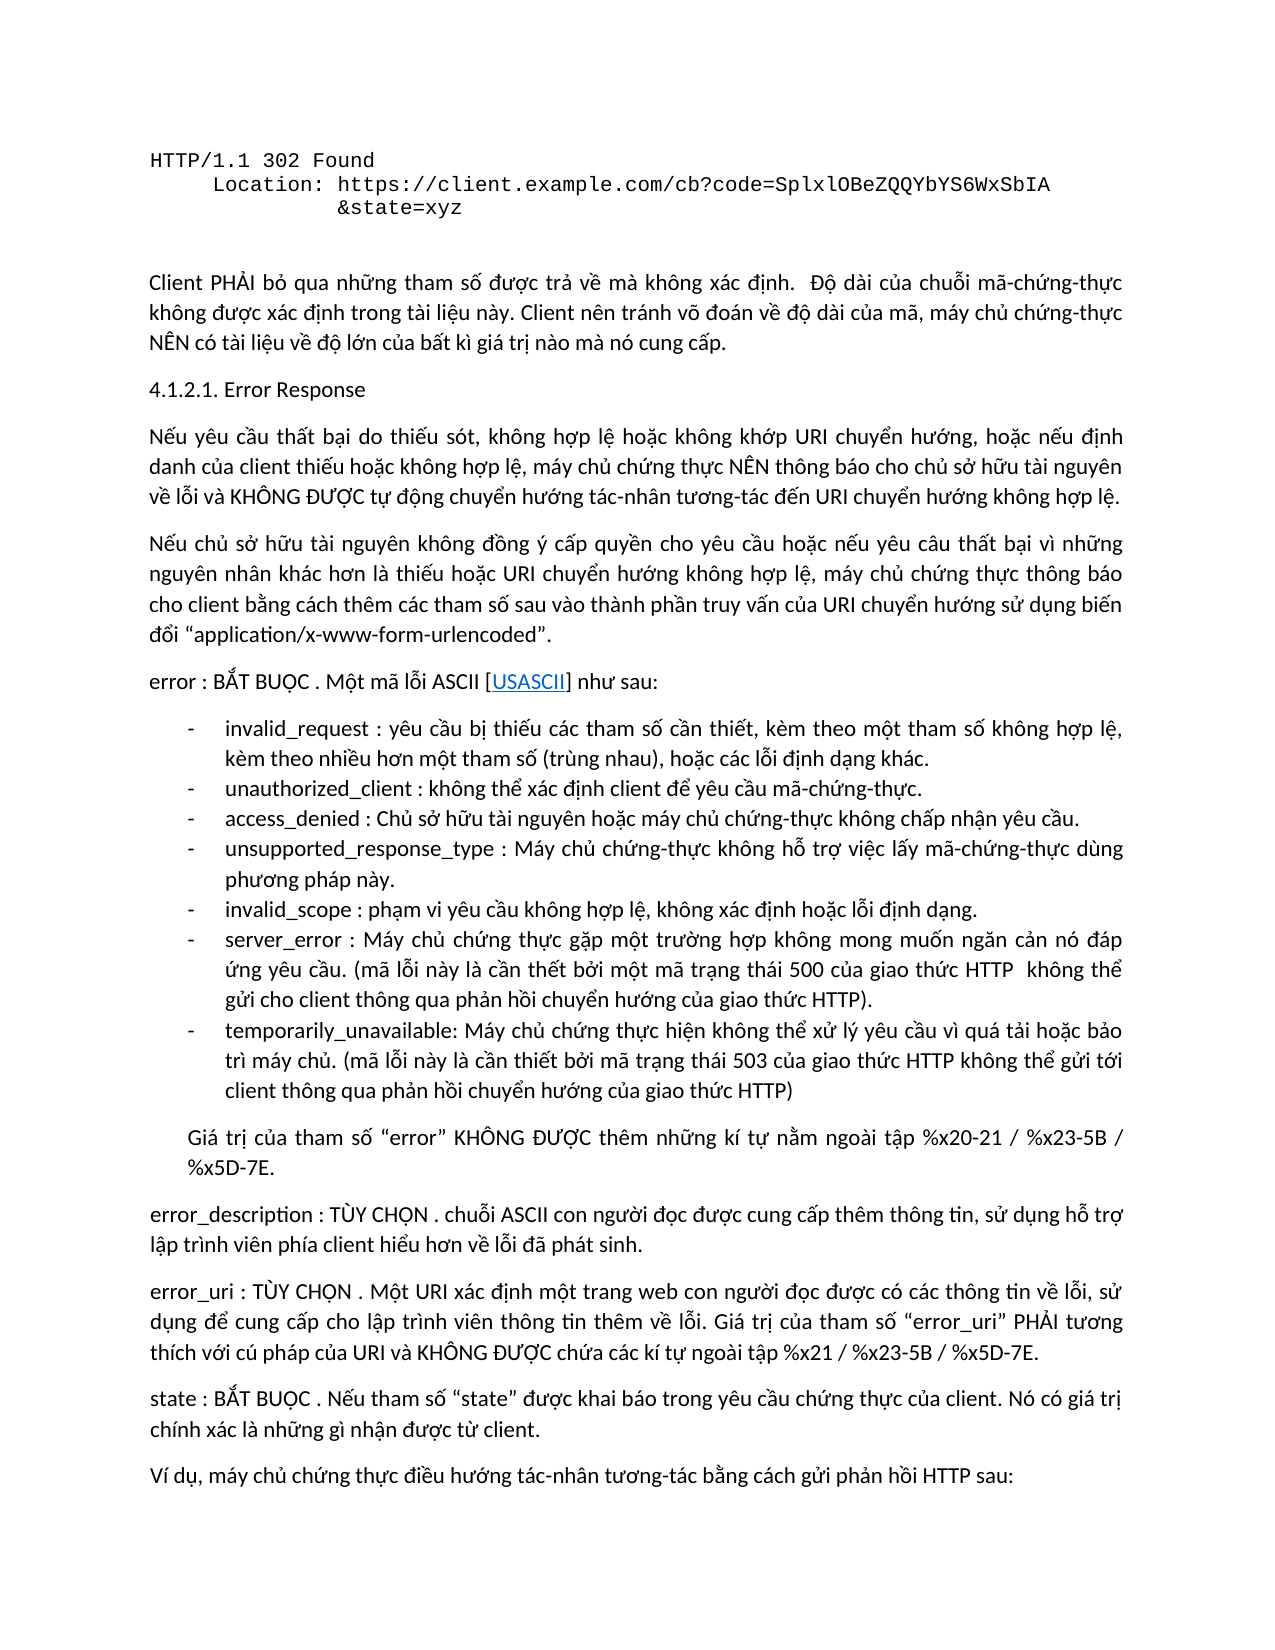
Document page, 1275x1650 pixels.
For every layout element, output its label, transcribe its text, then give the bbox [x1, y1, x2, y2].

text Client PHẢI bỏ qua những tham số được trả về mà không xác định. Độ dài của chuỗi mã-chứng-thực không được xác định trong tài liệu này. Client nên tránh võ đoán về độ dài của mã, máy chủ chứng-thực NÊN có tài liệu về độ lớn của bất kì giá trị nào mà nó cung cấp. [149, 268, 1125, 356]
text Nếu chủ sở hữu tài nguyên không đồng ý cấp quyền cho yêu cầu hoặc nếu yêu câu thất bại vì những nguyên nhân khác hơn là thiếu hoặc URI chuyển hướng không hợp lệ, máy chủ chứng thực thông báo cho client bằng cách thêm các tham số sau vào thành phần truy vấn của URI chuyển hướng sử dụng biến đổi “application/x-www-form-urlencoded”. [149, 529, 1125, 648]
list invalid_scope : phạm vi yêu cầu không hợp lệ, không xác định hoặc lỗi định dạng. [187, 895, 1125, 923]
list Error Response [149, 375, 1125, 403]
text error_uri : TÙY CHỌN . Một URI xác định một trang web con người đọc được có các thông tin về lỗi, sử dụng để cung cấp cho lập trình viên thông tin thêm về lỗi. Giá trị của tham số “error_uri” PHẢI tương thích với cú pháp của URI và KHÔNG ĐƯỢC chứa các kí tự ngoài tập %x21 / %x23-5B / %x5D-7E. [150, 1277, 1125, 1366]
list access_denied : Chủ sở hữu tài nguyên hoặc máy chủ chứng-thực không chấp nhận yêu cầu. [187, 804, 1125, 832]
list unauthorized_client : không thể xác định client để yêu cầu mã-chứng-thực. [187, 774, 1125, 802]
text error : BẮT BUỘC . Một mã lỗi ASCII [USASCII] như sau: [149, 667, 1125, 695]
text Location: https://client.example.com/cb?code=SplxlOBeZQQYbYS6WxSbIA [150, 174, 1125, 197]
list temporarily_unavailable: Máy chủ chứng thực hiện không thể xử lý yêu cầu vì quá tải hoặc bảo trì máy chủ. (mã lỗi này là cần thiết bởi mã trạng thái 503 của giao thức HTTP không thể gửi tới client thông qua phản hồi chuyển hướng của giao thức HTTP) [187, 1016, 1125, 1104]
text HTTP/1.1 302 Found [150, 150, 1125, 174]
text state : BẮT BUỘC . Nếu tham số “state” được khai báo trong yêu cầu chứng thực của client. Nó có giá trị chính xác là những gì nhận được từ client. [150, 1384, 1125, 1443]
list unsupported_response_type : Máy chủ chứng-thực không hỗ trợ việc lấy mã-chứng-thực dùng phương pháp này. [187, 834, 1125, 893]
text error_description : TÙY CHỌN . chuỗi ASCII con người đọc được cung cấp thêm thông tin, sử dụng hỗ trợ lập trình viên phía client hiểu hơn về lỗi đã phát sinh. [150, 1200, 1125, 1258]
text Ví dụ, máy chủ chứng thực điều hướng tác-nhân tương-tác bằng cách gửi phản hồi HTTP sau: [150, 1462, 1125, 1489]
text Nếu yêu cầu thất bại do thiếu sót, không hợp lệ hoặc không khớp URI chuyển hướng, hoặc nếu định danh của client thiếu hoặc không hợp lệ, máy chủ chứng thực NÊN thông báo cho chủ sở hữu tài nguyên về lỗi và KHÔNG ĐƯỢC tự động chuyển hướng tác-nhân tương-tác đến URI chuyển hướng không hợp lệ. [149, 422, 1125, 510]
text &state=xyz [150, 197, 1125, 221]
text Giá trị của tham số “error” KHÔNG ĐƯỢC thêm những kí tự nằm ngoài tập %x20-21 / %x23-5B / %x5D-7E. [187, 1123, 1125, 1181]
list invalid_request : yêu cầu bị thiếu các tham số cần thiết, kèm theo một tham số không hợp lệ, kèm theo nhiều hơn một tham số (trùng nhau), hoặc các lỗi định dạng khác. [187, 714, 1125, 772]
list server_error : Máy chủ chứng thực gặp một trường hợp không mong muốn ngăn cản nó đáp ứng yêu cầu. (mã lỗi này là cần thết bởi một mã trạng thái 500 của giao thức HTTP không thể gửi cho client thông qua phản hồi chuyển hướng của giao thức HTTP). [187, 925, 1125, 1013]
